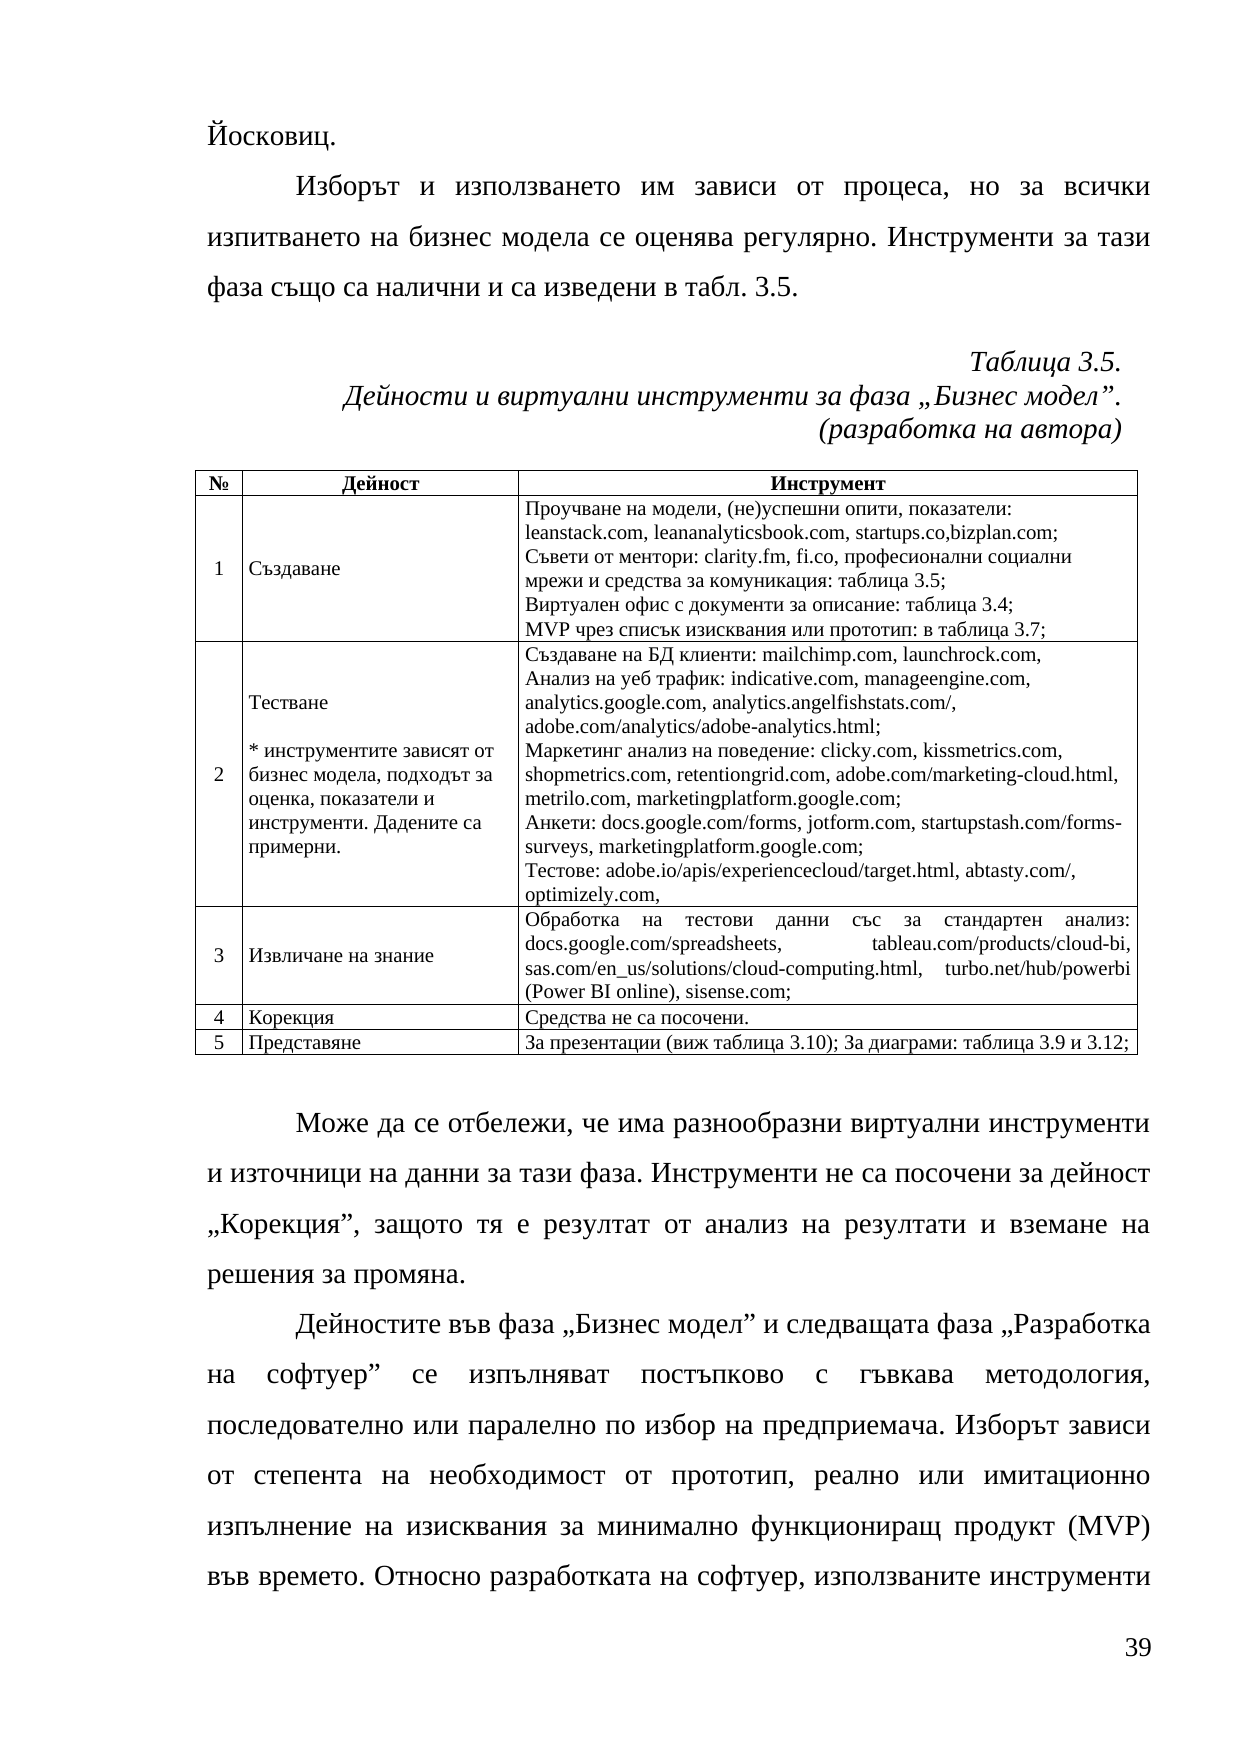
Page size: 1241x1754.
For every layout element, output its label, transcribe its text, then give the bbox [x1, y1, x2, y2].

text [207, 1306, 1152, 1591]
table_cell Проучване на модели, (не)успешни опити, показатели: leanstack.com, leananalyticsbook.com, startups.co,bizplan.com; Съвети от ментори: clarity.fm, fi.co, професионални социални мрежи и средства за комуникация: таблица 3.5; Виртуален офис с документи за описание: таблица 3.4; MVP чрез списък изисквания или прототип: в таблица 3.7; [519, 496, 1137, 641]
table_cell 4 [196, 1005, 242, 1029]
table_cell 5 [196, 1030, 242, 1054]
table_cell Създаване на БД клиенти: mailchimp.com, launchrock.com, Анализ на уеб трафик: indicative.com, manageengine.com, analytics.google.com, analytics.angelfishstats.com/, adobe.com/analytics/adobe-analytics.html; Маркетинг анализ на поведение: clicky.com, kissmetrics.com, shopmetrics.com, retentiongrid.com, adobe.com/marketing-cloud.html, metrilo.com, marketingplatform.google.com; Анкети: docs.google.com/forms, jotform.com, startupstash.com/forms-surveys, marketingplatform.google.com; Тестове: adobe.io/apis/experiencecloud/target.html, abtasty.com/, optimizely.com, [519, 642, 1137, 906]
table_cell Корекция [243, 1005, 518, 1029]
table_cell Тестване * инструментите зависят от бизнес модела, подходът за оценка, показатели и инструменти. Дадените са примерни. [243, 642, 518, 906]
table_cell Създаване [243, 496, 518, 641]
table_cell За презентации (виж таблица 3.10); За диаграми: таблица 3.9 и 3.12; [519, 1030, 1137, 1054]
table_cell Средства не са посочени. [519, 1005, 1137, 1029]
table_cell 3 [196, 907, 242, 1003]
table_cell 1 [196, 496, 242, 641]
table_cell Обработка на тестови данни със за стандартен анализ: docs.google.com/spreadsheets, tableau.com/products/cloud-bi, sas.com/en_us/solutions/cloud-computing.html, turbo.net/hub/powerbi (Power BI online), sisense.com; [519, 907, 1137, 1003]
table_header Дейност [243, 471, 518, 495]
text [207, 118, 1152, 152]
text Изборът и използването им зависи от процеса, но за всички изпитването на бизнес модела се оценява регулярно. Инструменти за тази фаза също са налични и са изведени в табл. 3.5. [207, 168, 1152, 303]
table_cell 2 [196, 642, 242, 906]
table_cell Извличане на знание [243, 907, 518, 1003]
table_header Инструмент [519, 471, 1137, 495]
title Таблица 3.5. Дейности и виртуални инструменти за фаза „Бизнес модел”. (разработка на автора) [266, 344, 1122, 445]
table_cell Представяне [243, 1030, 518, 1054]
text Може да се отбележи, че има разнообразни виртуални инструменти и източници на данни за тази фаза. Инструменти не са посочени за дейност „Корекция”, защото тя е резултат от анализ на резултати и вземане на решения за промяна. [207, 1105, 1152, 1289]
table_header № [196, 471, 242, 495]
